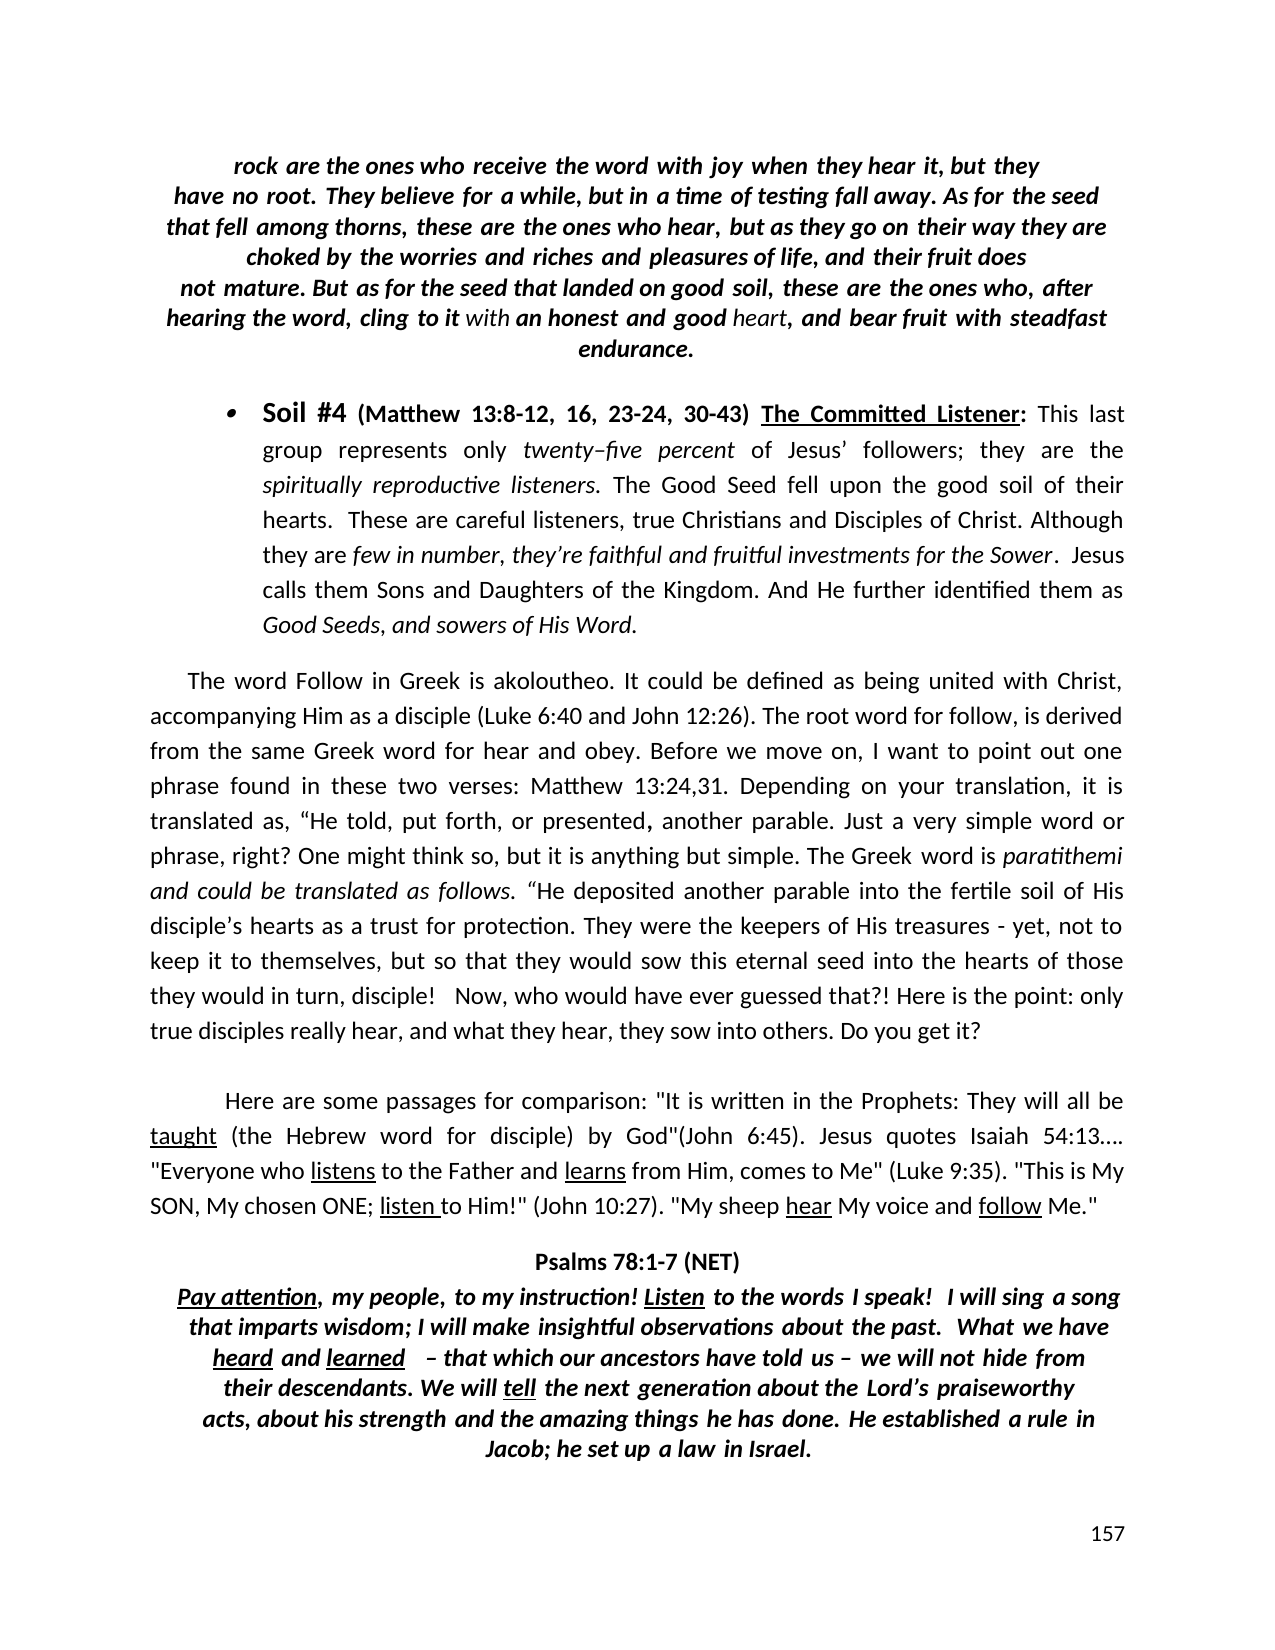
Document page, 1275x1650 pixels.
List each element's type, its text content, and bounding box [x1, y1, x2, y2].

text The word Follow in Greek is akoloutheo. It could be defined as being united with Christ, accompanying Him as a disciple (Luke 6:40 and John 12:26). The root word for follow, is derived from the same Greek word for hear and obey. Before we move on, I want to point out one phrase found in these two verses: Matthew 13:24,31. Depending on your translation, it is translated as, “He told, put forth, or presented, another parable. Just a very simple word or phrase, right? One might think so, but it is anything but simple. The Greek word is paratithemi and could be translated as follows. “He deposited another parable into the fertile soil of His disciple’s hearts as a trust for protection. They were the keepers of His treasures - yet, not to keep it to themselves, but so that they would sow this eternal seed into the hearts of those they would in turn, disciple! Now, who would have ever guessed that?! Here is the point: only true disciples really hear, and what they hear, they sow into others. Do you get it? [150, 665, 1125, 1046]
text Here are some passages for comparison: "It is written in the Prophets: They will all be taught (the Hebrew word for disciple) by God"(John 6:45). Jesus quotes Isaiah 54:13…. "Everyone who listens to the Father and learns from Him, comes to Me" (Luke 9:35). "This is My SON, My chosen ONE; listen to Him!" (John 10:27). "My sheep hear My voice and follow Me." [150, 1085, 1125, 1221]
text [150, 150, 1125, 364]
list Soil #4 (Matthew 13:8-12, 16, 23-24, 30-43) The Committed Listener: This last group represents only twenty–five percent of Jesus’ followers; they are the spiritually reproductive listeners. The Good Seed fell upon the good soil of their hearts. These are careful listeners, true Christians and Disciples of Christ. Although they are few in number, they’re faithful and fruitful investments for the Sower. Jesus calls them Sons and Daughters of the Kingdom. And He further identified them as Good Seeds, and sowers of His Word. [225, 394, 1125, 640]
text Pay attention, my people, to my instruction! Listen to the words I speak! I will sing a song that imparts wisdom; I will make insightful observations about the past. What we have heard and learned – that which our ancestors have told us – we will not hide from their descendants. We will tell the next generation about the Lord’s praiseworthy acts, about his strength and the amazing things he has done. He established a rule in Jacob; he set up a law in Israel. [175, 1281, 1125, 1464]
list Psalms 78:1-7 (NET) [150, 1246, 1125, 1276]
